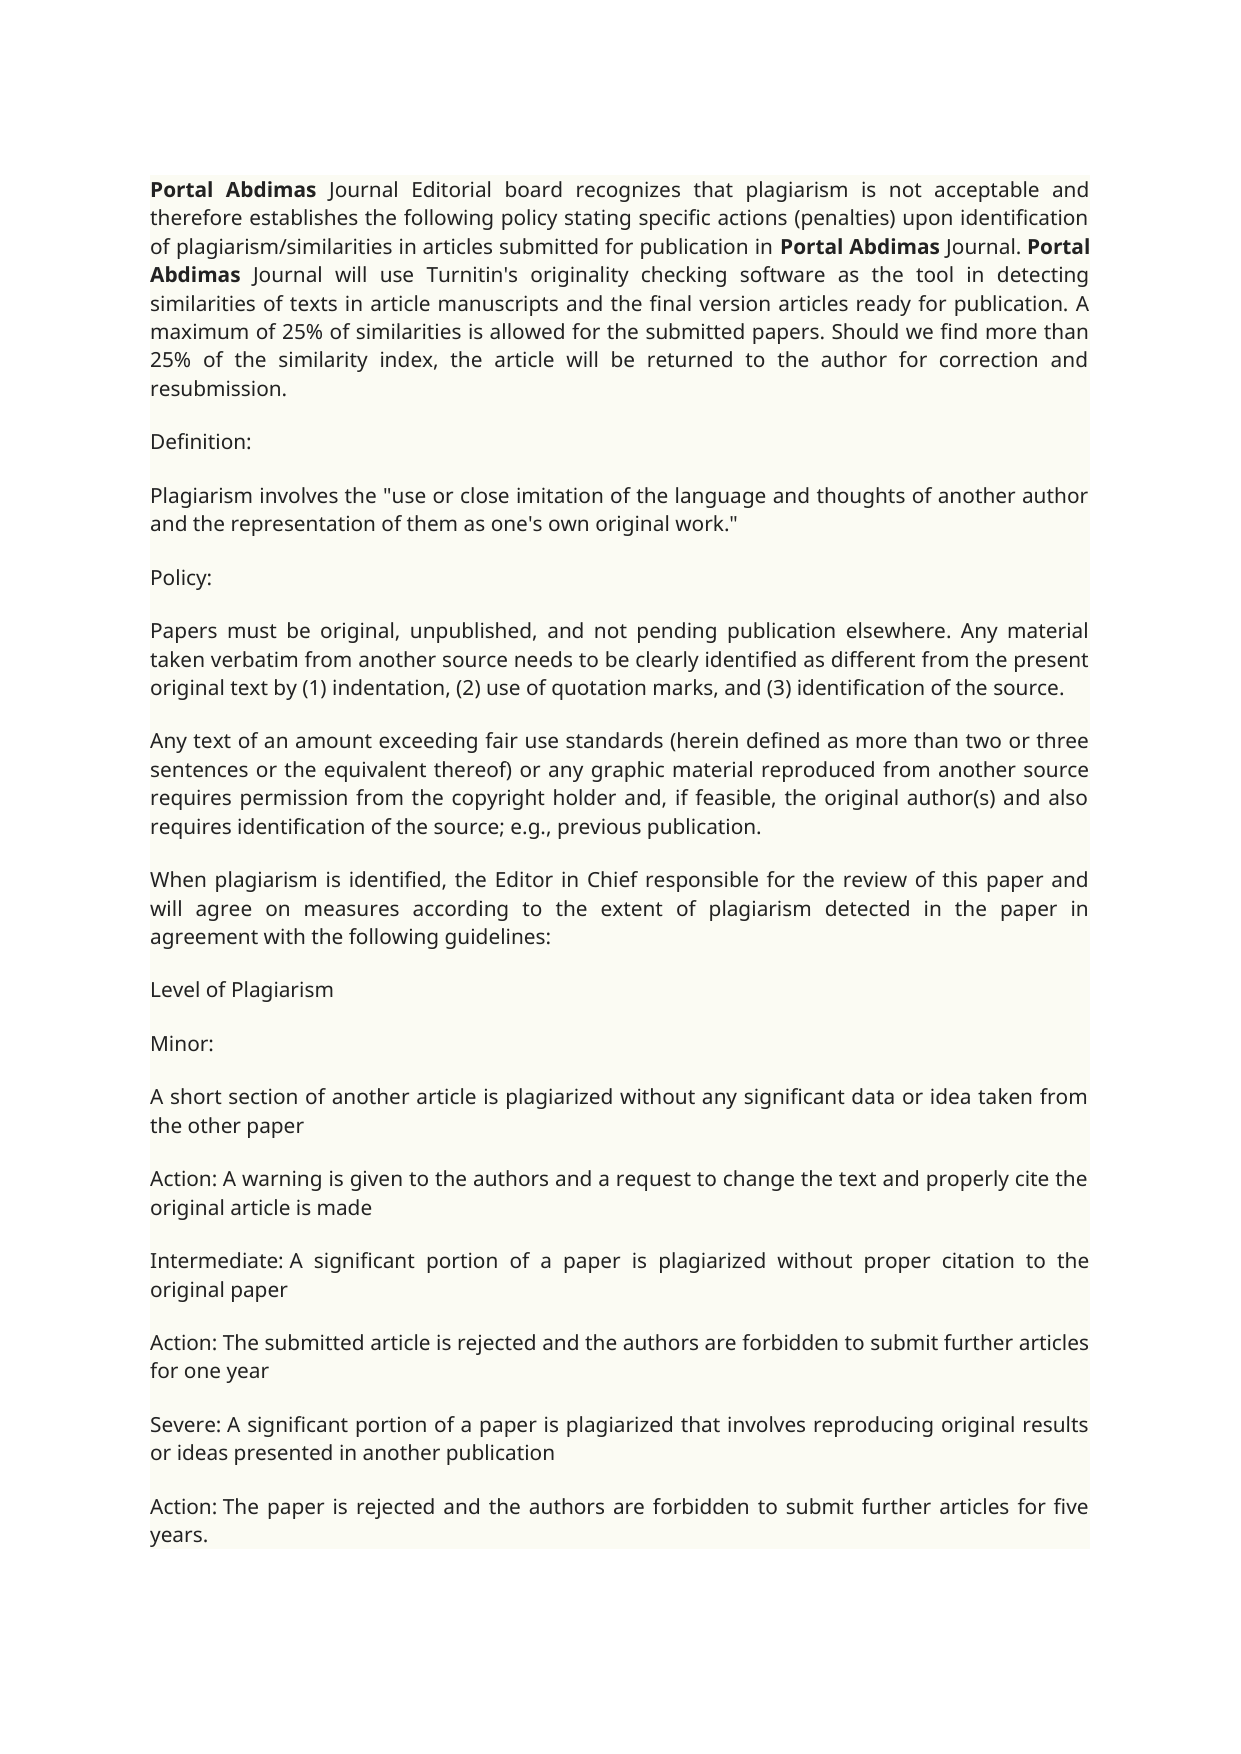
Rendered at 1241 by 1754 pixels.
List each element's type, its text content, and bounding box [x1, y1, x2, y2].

text Any text of an amount exceeding fair use standards (herein defined as more than two or three sentences or the equivalent thereof) or any graphic material reproduced from another source requires permission from the copyright holder and, if feasible, the original author(s) and also requires identification of the source; e.g., previous publication. [150, 727, 1090, 840]
text Level of Plagiarism [150, 976, 1090, 1004]
text Minor: [150, 1029, 1090, 1057]
text Policy: [150, 563, 1090, 591]
text A short section of another article is plagiarized without any significant data or idea taken from the other paper [150, 1082, 1090, 1139]
text Plagiarism involves the "use or close imitation of the language and thoughts of another author and the representation of them as one's own original work." [150, 481, 1090, 538]
text Action: The paper is rejected and the authors are forbidden to submit further articles for five years. [150, 1492, 1090, 1549]
text Action: A warning is given to the authors and a request to change the text and properly cite the original article is made [150, 1164, 1090, 1221]
text Definition: [150, 427, 1090, 456]
text Portal Abdimas Journal Editorial board recognizes that plagiarism is not acceptable and therefore establishes the following policy stating specific actions (penalties) upon identification of plagiarism/similarities in articles submitted for publication in Portal Abdimas Journal. Portal Abdimas Journal will use Turnitin's originality checking software as the tool in detecting similarities of texts in article manuscripts and the final version articles ready for publication. A maximum of 25% of similarities is allowed for the submitted papers. Should we find more than 25% of the similarity index, the article will be returned to the author for correction and resubmission. [150, 175, 1090, 402]
text Action: The submitted article is rejected and the authors are forbidden to submit further articles for one year [150, 1328, 1090, 1385]
text Intermediate: A significant portion of a paper is plagiarized without proper citation to the original paper [150, 1246, 1090, 1303]
text Papers must be original, unpublished, and not pending publication elsewhere. Any material taken verbatim from another source needs to be clearly identified as different from the present original text by (1) indentation, (2) use of quotation marks, and (3) identification of the source. [150, 616, 1090, 702]
text Severe: A significant portion of a paper is plagiarized that involves reproducing original results or ideas presented in another publication [150, 1410, 1090, 1467]
text When plagiarism is identified, the Editor in Chief responsible for the review of this paper and will agree on measures according to the extent of plagiarism detected in the paper in agreement with the following guidelines: [150, 865, 1090, 951]
